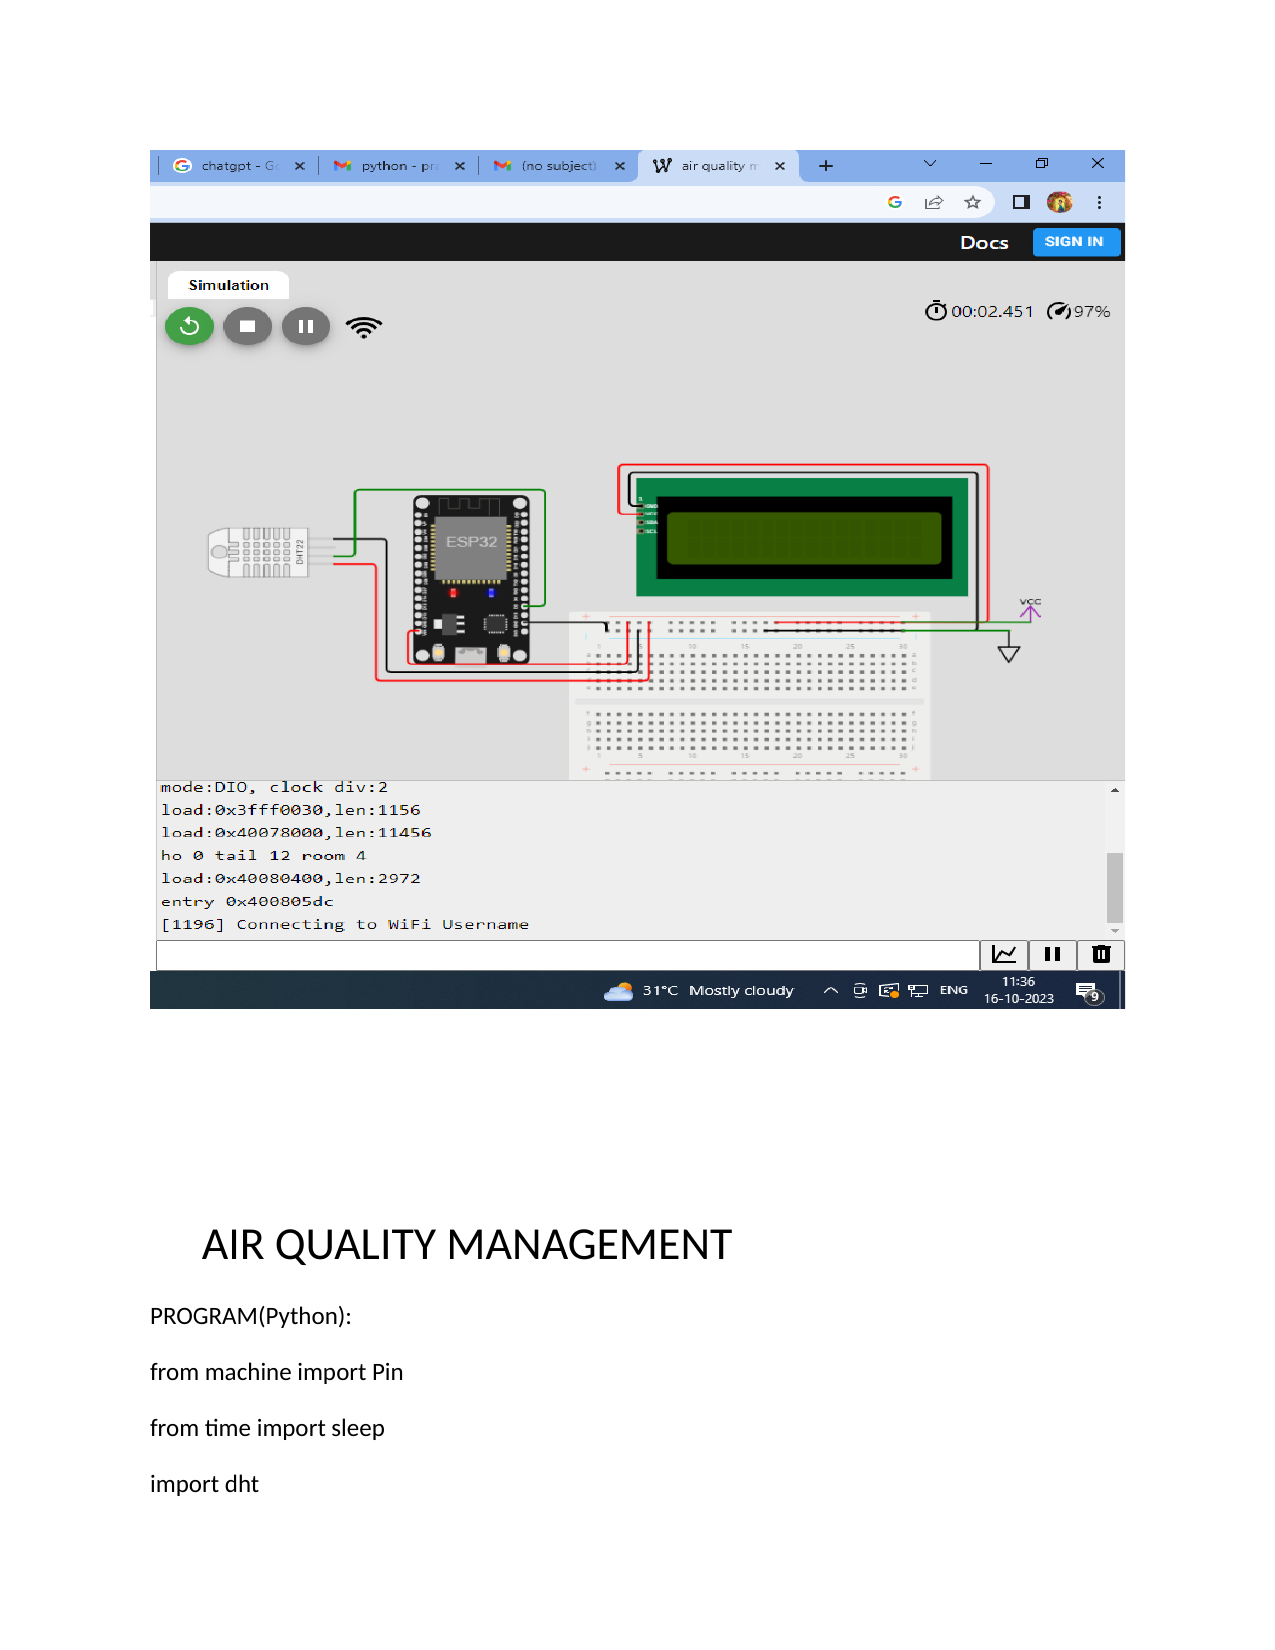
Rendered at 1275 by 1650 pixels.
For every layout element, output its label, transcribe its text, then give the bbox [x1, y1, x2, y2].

text AIR QUALITY MANAGEMENT [150, 1215, 1125, 1271]
text from time import sleep [150, 1412, 1125, 1442]
text from machine import Pin [150, 1356, 1125, 1387]
text import dht [150, 1468, 1125, 1498]
picture [150, 150, 1125, 1009]
text PROGRAM(Python): [150, 1300, 1125, 1331]
